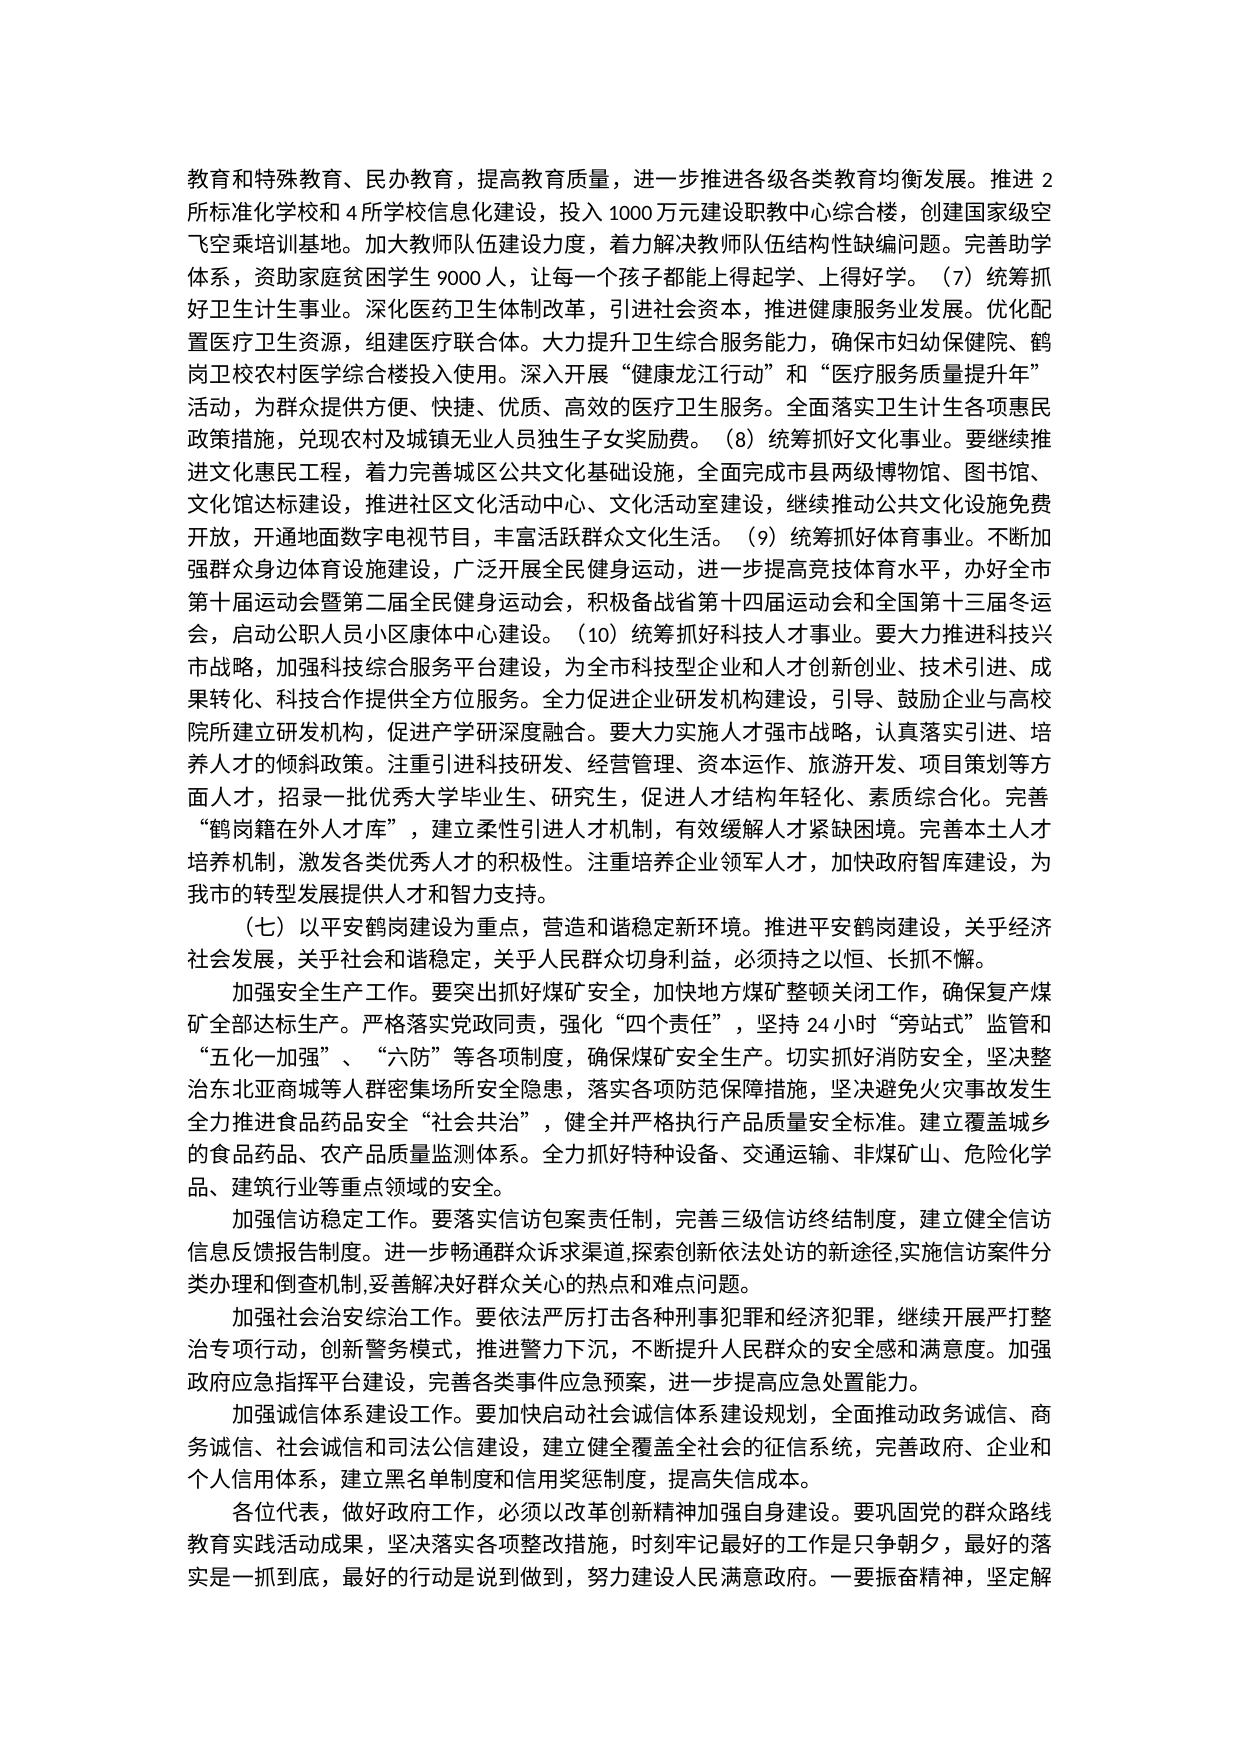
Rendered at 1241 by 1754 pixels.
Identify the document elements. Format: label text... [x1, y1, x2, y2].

text 加强社会治安综治工作。要依法严厉打击各种刑事犯罪和经济犯罪，继续开展严打整治专项行动，创新警务模式，推进警力下沉，不断提升人民群众的安全感和满意度。加强政府应急指挥平台建设，完善各类事件应急预案，进一步提高应急处置能力。 [187, 1299, 1053, 1397]
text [187, 162, 1053, 909]
text 加强安全生产工作。要突出抓好煤矿安全，加快地方煤矿整顿关闭工作，确保复产煤矿全部达标生产。严格落实党政同责，强化“四个责任”，坚持24小时“旁站式”监管和“五化一加强”、“六防”等各项制度，确保煤矿安全生产。切实抓好消防安全，坚决整治东北亚商城等人群密集场所安全隐患，落实各项防范保障措施，坚决避免火灾事故发生。全力推进食品药品安全“社会共治”，健全并严格执行产品质量安全标准。建立覆盖城乡的食品药品、农产品质量监测体系。全力抓好特种设备、交通运输、非煤矿山、危险化学品、建筑行业等重点领域的安全。 [187, 974, 1053, 1202]
text （七）以平安鹤岗建设为重点，营造和谐稳定新环境。推进平安鹤岗建设，关乎经济社会发展，关乎社会和谐稳定，关乎人民群众切身利益，必须持之以恒、长抓不懈。 [187, 909, 1053, 974]
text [187, 1494, 1053, 1592]
text 加强信访稳定工作。要落实信访包案责任制，完善三级信访终结制度，建立健全信访信息反馈报告制度。进一步畅通群众诉求渠道,探索创新依法处访的新途径,实施信访案件分类办理和倒查机制,妥善解决好群众关心的热点和难点问题。 [187, 1202, 1053, 1299]
text 加强诚信体系建设工作。要加快启动社会诚信体系建设规划，全面推动政务诚信、商务诚信、社会诚信和司法公信建设，建立健全覆盖全社会的征信系统，完善政府、企业和个人信用体系，建立黑名单制度和信用奖惩制度，提高失信成本。 [187, 1397, 1053, 1494]
